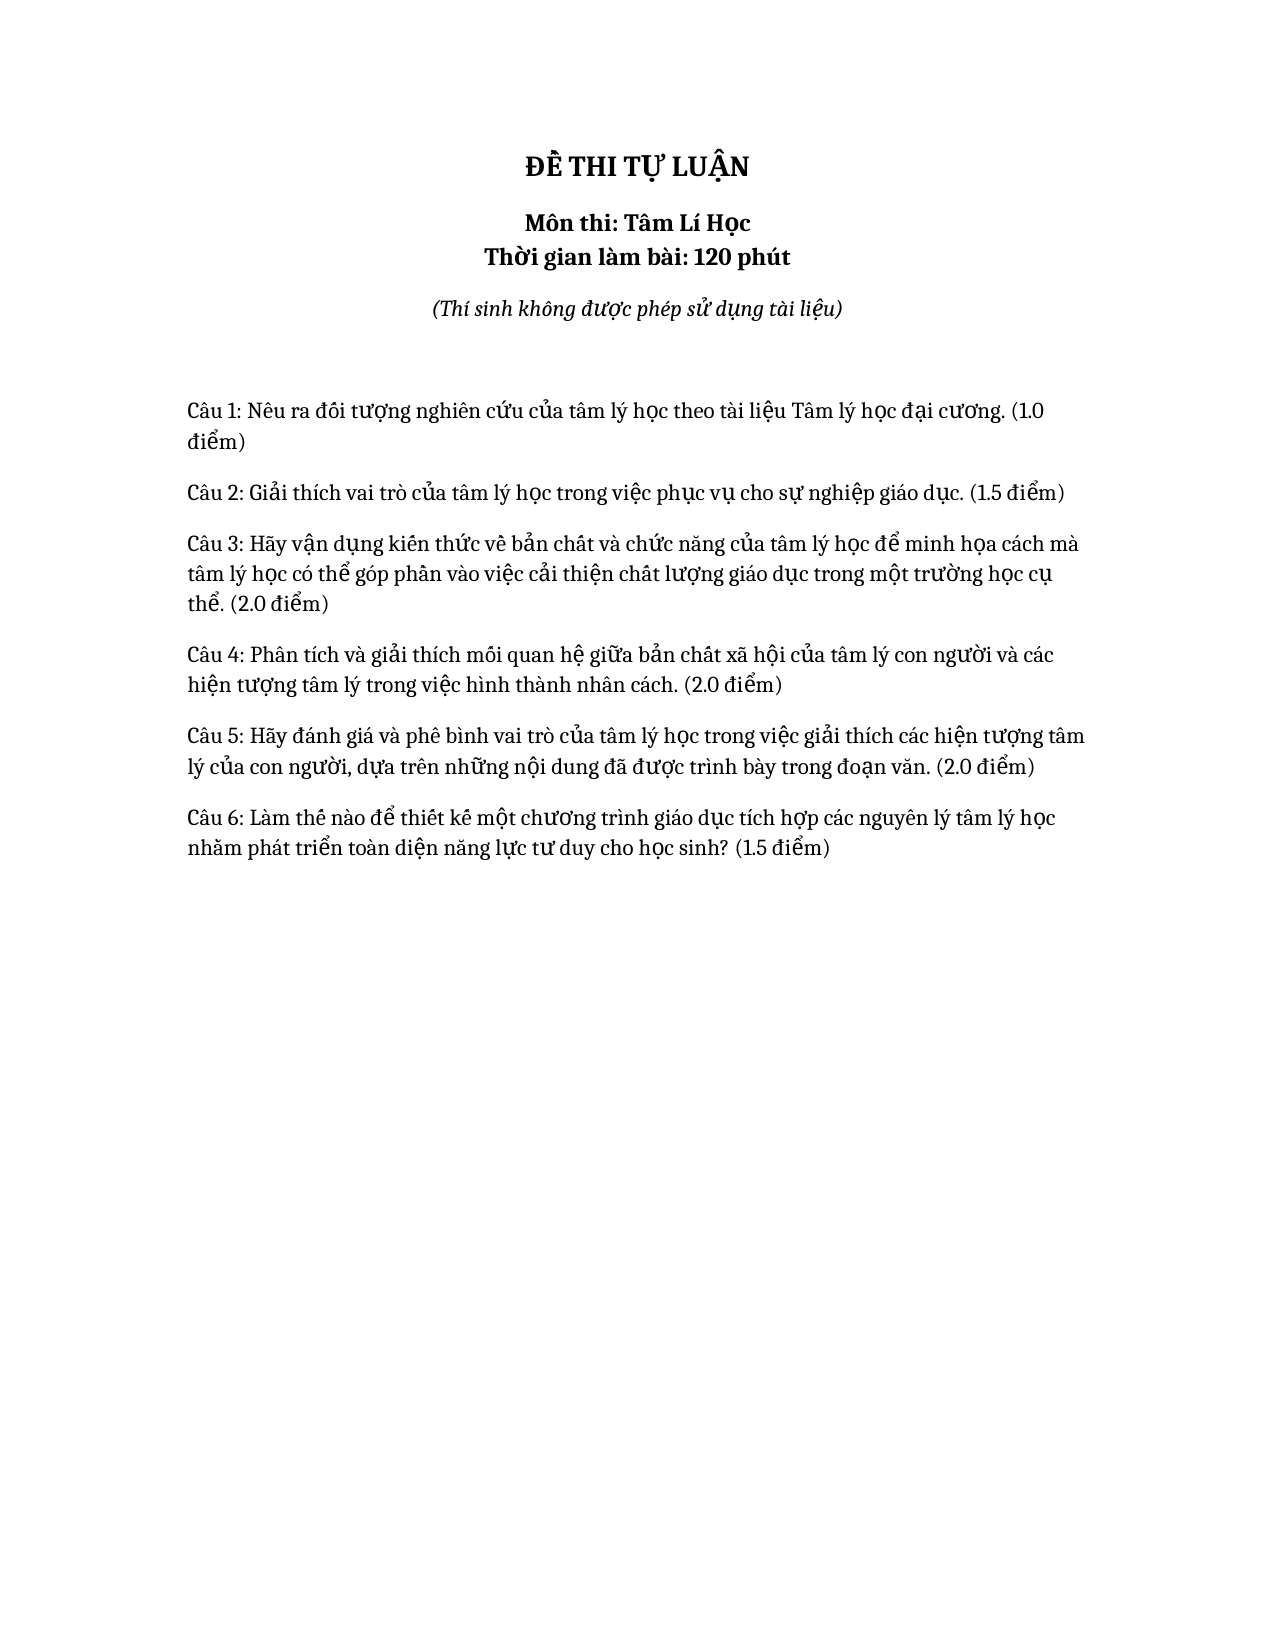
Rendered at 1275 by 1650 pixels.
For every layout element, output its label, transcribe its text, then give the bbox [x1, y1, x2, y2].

text Môn thi: Tâm Lí Học Thời gian làm bài: 120 phút [187, 209, 1087, 271]
text Câu 2: Giải thích vai trò của tâm lý học trong việc phục vụ cho sự nghiệp giáo dục. (1.5 điểm) [187, 479, 1087, 506]
text Câu 4: Phân tích và giải thích mối quan hệ giữa bản chất xã hội của tâm lý con người và các hiện tượng tâm lý trong việc hình thành nhân cách. (2.0 điểm) [187, 642, 1087, 699]
text ĐỀ THI TỰ LUẬN [187, 150, 1087, 183]
text Câu 3: Hãy vận dụng kiến thức về bản chất và chức năng của tâm lý học để minh họa cách mà tâm lý học có thể góp phần vào việc cải thiện chất lượng giáo dục trong một trường học cụ thể. (2.0 điểm) [187, 531, 1087, 617]
text Câu 5: Hãy đánh giá và phê bình vai trò của tâm lý học trong việc giải thích các hiện tượng tâm lý của con người, dựa trên những nội dung đã được trình bày trong đoạn văn. (2.0 điểm) [187, 723, 1087, 780]
text Câu 1: Nêu ra đối tượng nghiên cứu của tâm lý học theo tài liệu Tâm lý học đại cương. (1.0 điểm) [187, 398, 1087, 455]
text Câu 6: Làm thế nào để thiết kế một chương trình giáo dục tích hợp các nguyên lý tâm lý học nhằm phát triển toàn diện năng lực tư duy cho học sinh? (1.5 điểm) [187, 804, 1087, 861]
text (Thí sinh không được phép sử dụng tài liệu) [187, 296, 1087, 323]
